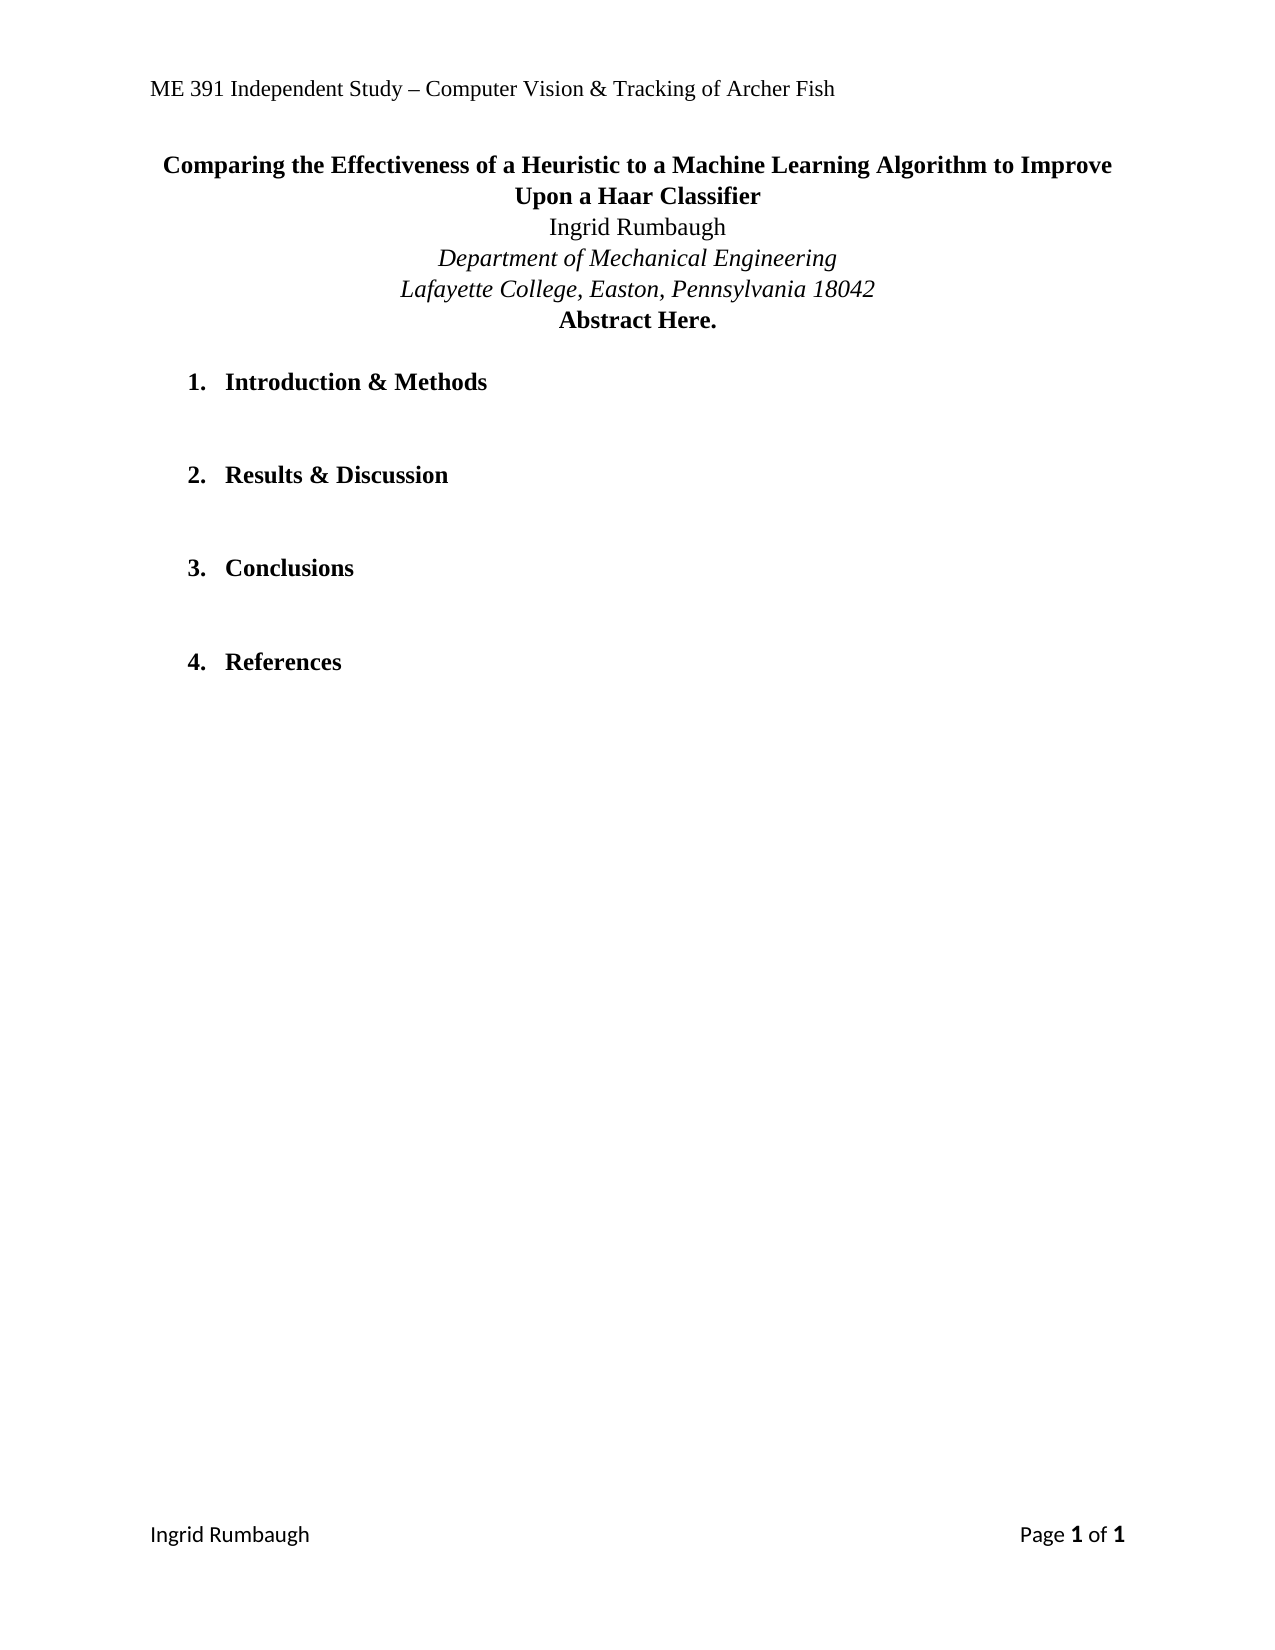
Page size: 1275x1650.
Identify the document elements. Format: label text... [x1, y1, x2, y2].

list Results & Discussion [187, 460, 1125, 489]
list Conclusions [187, 553, 1125, 582]
text Abstract Here. [150, 305, 1125, 334]
text Comparing the Effectiveness of a Heuristic to a Machine Learning Algorithm to Improve Upon a Haar Classifier [150, 150, 1125, 210]
text Ingrid Rumbaugh [150, 212, 1125, 241]
text Department of Mechanical Engineering [150, 243, 1125, 272]
text Lafayette College, Easton, Pennsylvania 18042 [150, 274, 1125, 303]
list References [187, 647, 1125, 675]
list Introduction & Methods [187, 367, 1125, 396]
